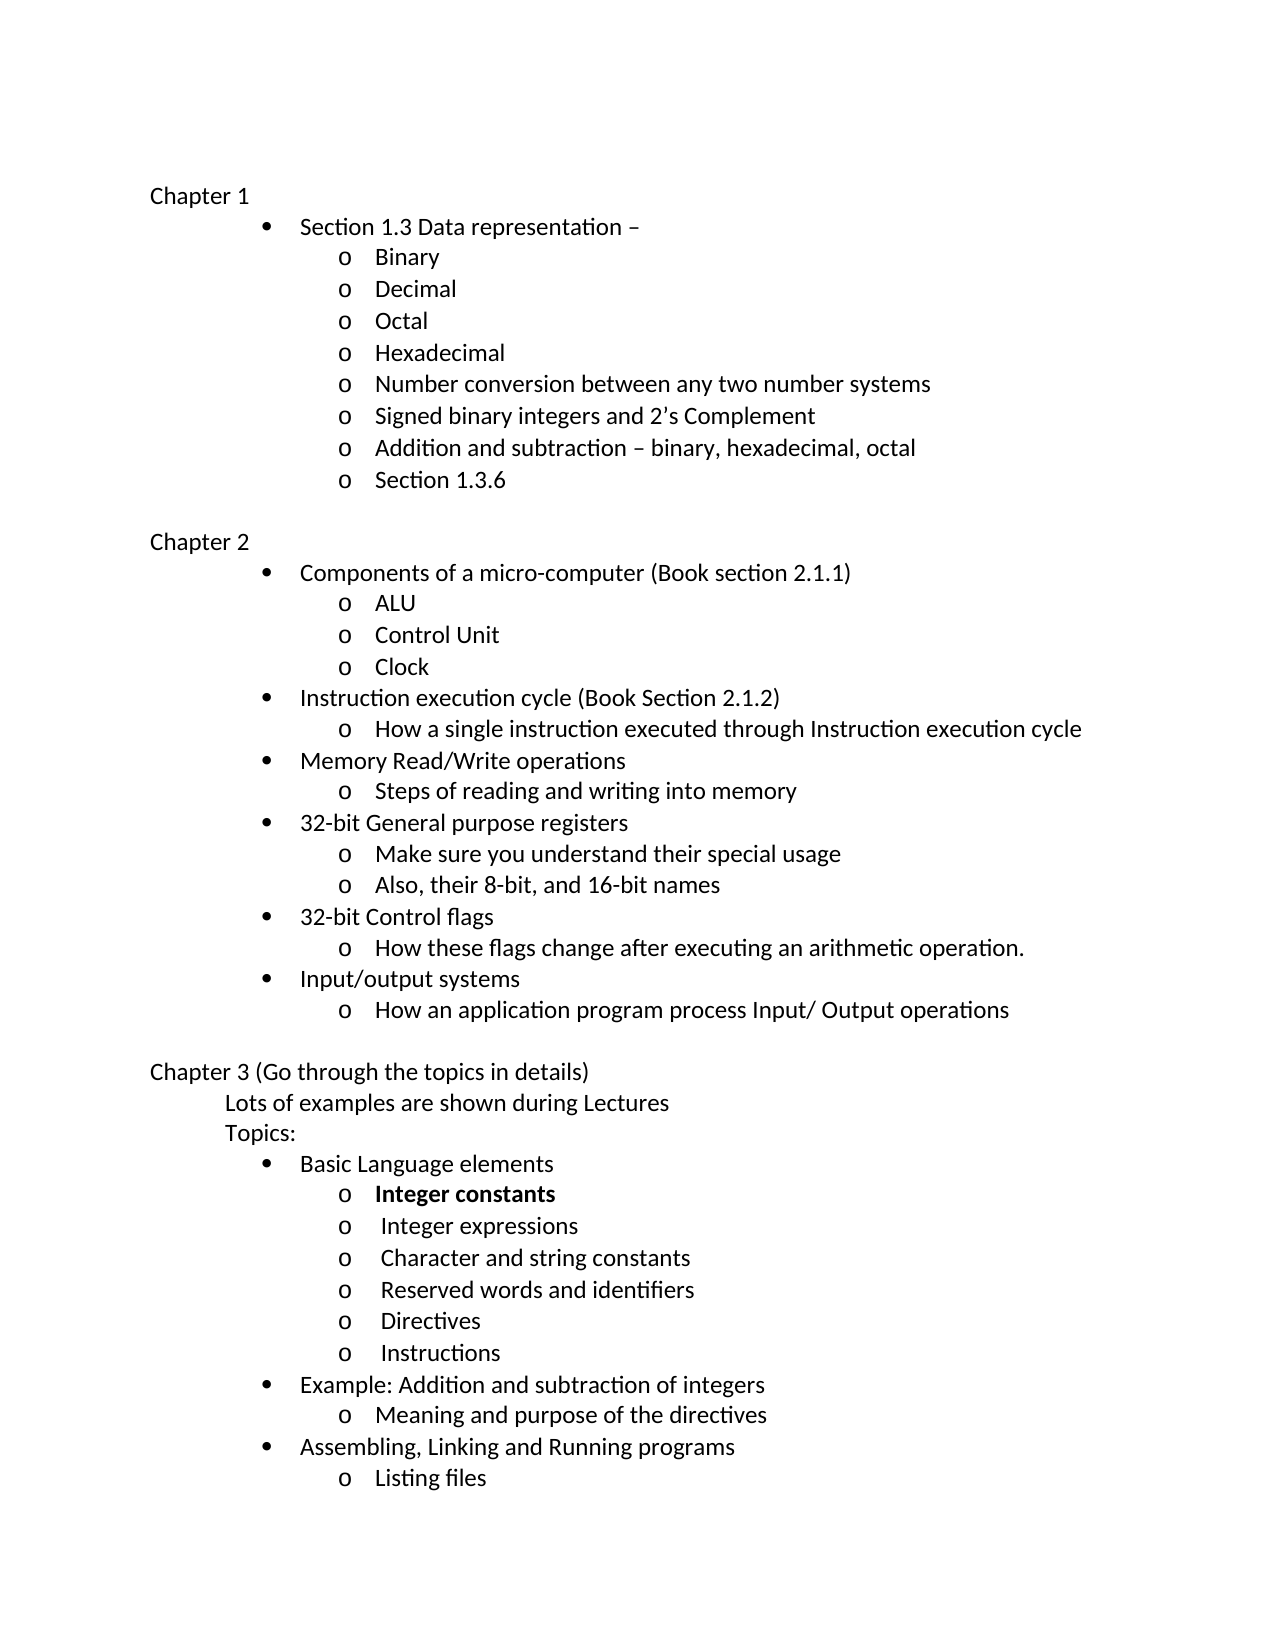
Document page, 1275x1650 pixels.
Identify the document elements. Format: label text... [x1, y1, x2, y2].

list Reserved words and identifiers [337, 1274, 1125, 1306]
list Instruction execution cycle (Book Section 2.1.2) [262, 683, 1125, 713]
list Section 1.3 Data representation – [262, 211, 1125, 242]
list Instructions [337, 1337, 1125, 1369]
list Binary [337, 242, 1125, 273]
list How a single instruction executed through Instruction execution cycle [337, 713, 1125, 745]
list Octal [337, 305, 1125, 337]
list Control Unit [337, 619, 1125, 651]
text Lots of examples are shown during Lectures [150, 1087, 1125, 1117]
text Topics: [150, 1117, 1125, 1148]
list Decimal [337, 273, 1125, 305]
text Chapter 1 [150, 181, 1125, 211]
list Directives [337, 1306, 1125, 1337]
list How these flags change after executing an arithmetic operation. [337, 932, 1125, 963]
list How an application program process Input/ Output operations [337, 994, 1125, 1026]
list Memory Read/Write operations [262, 745, 1125, 775]
list Character and string constants [337, 1242, 1125, 1274]
text Chapter 3 (Go through the topics in details) [150, 1056, 1125, 1087]
list Input/output systems [262, 963, 1125, 994]
list 32-bit General purpose registers [262, 807, 1125, 838]
list Assembling, Linking and Running programs [262, 1431, 1125, 1462]
list Addition and subtraction – binary, hexadecimal, octal [337, 432, 1125, 464]
list Basic Language elements [262, 1148, 1125, 1178]
list Integer constants [337, 1178, 1125, 1210]
list ALU [337, 587, 1125, 619]
list Meaning and purpose of the directives [337, 1399, 1125, 1431]
list Clock [337, 651, 1125, 683]
list Signed binary integers and 2’s Complement [337, 400, 1125, 432]
list Also, their 8-bit, and 16-bit names [337, 869, 1125, 901]
list Listing files [337, 1462, 1125, 1494]
list Make sure you understand their special usage [337, 838, 1125, 869]
list 32-bit Control flags [262, 901, 1125, 932]
list Components of a micro-computer (Book section 2.1.1) [262, 557, 1125, 587]
text Chapter 2 [150, 526, 1125, 557]
list Section 1.3.6 [337, 464, 1125, 496]
list Hexadecimal [337, 337, 1125, 369]
list Example: Addition and subtraction of integers [262, 1369, 1125, 1399]
list Steps of reading and writing into memory [337, 775, 1125, 807]
list Number conversion between any two number systems [337, 369, 1125, 400]
list Integer expressions [337, 1210, 1125, 1242]
